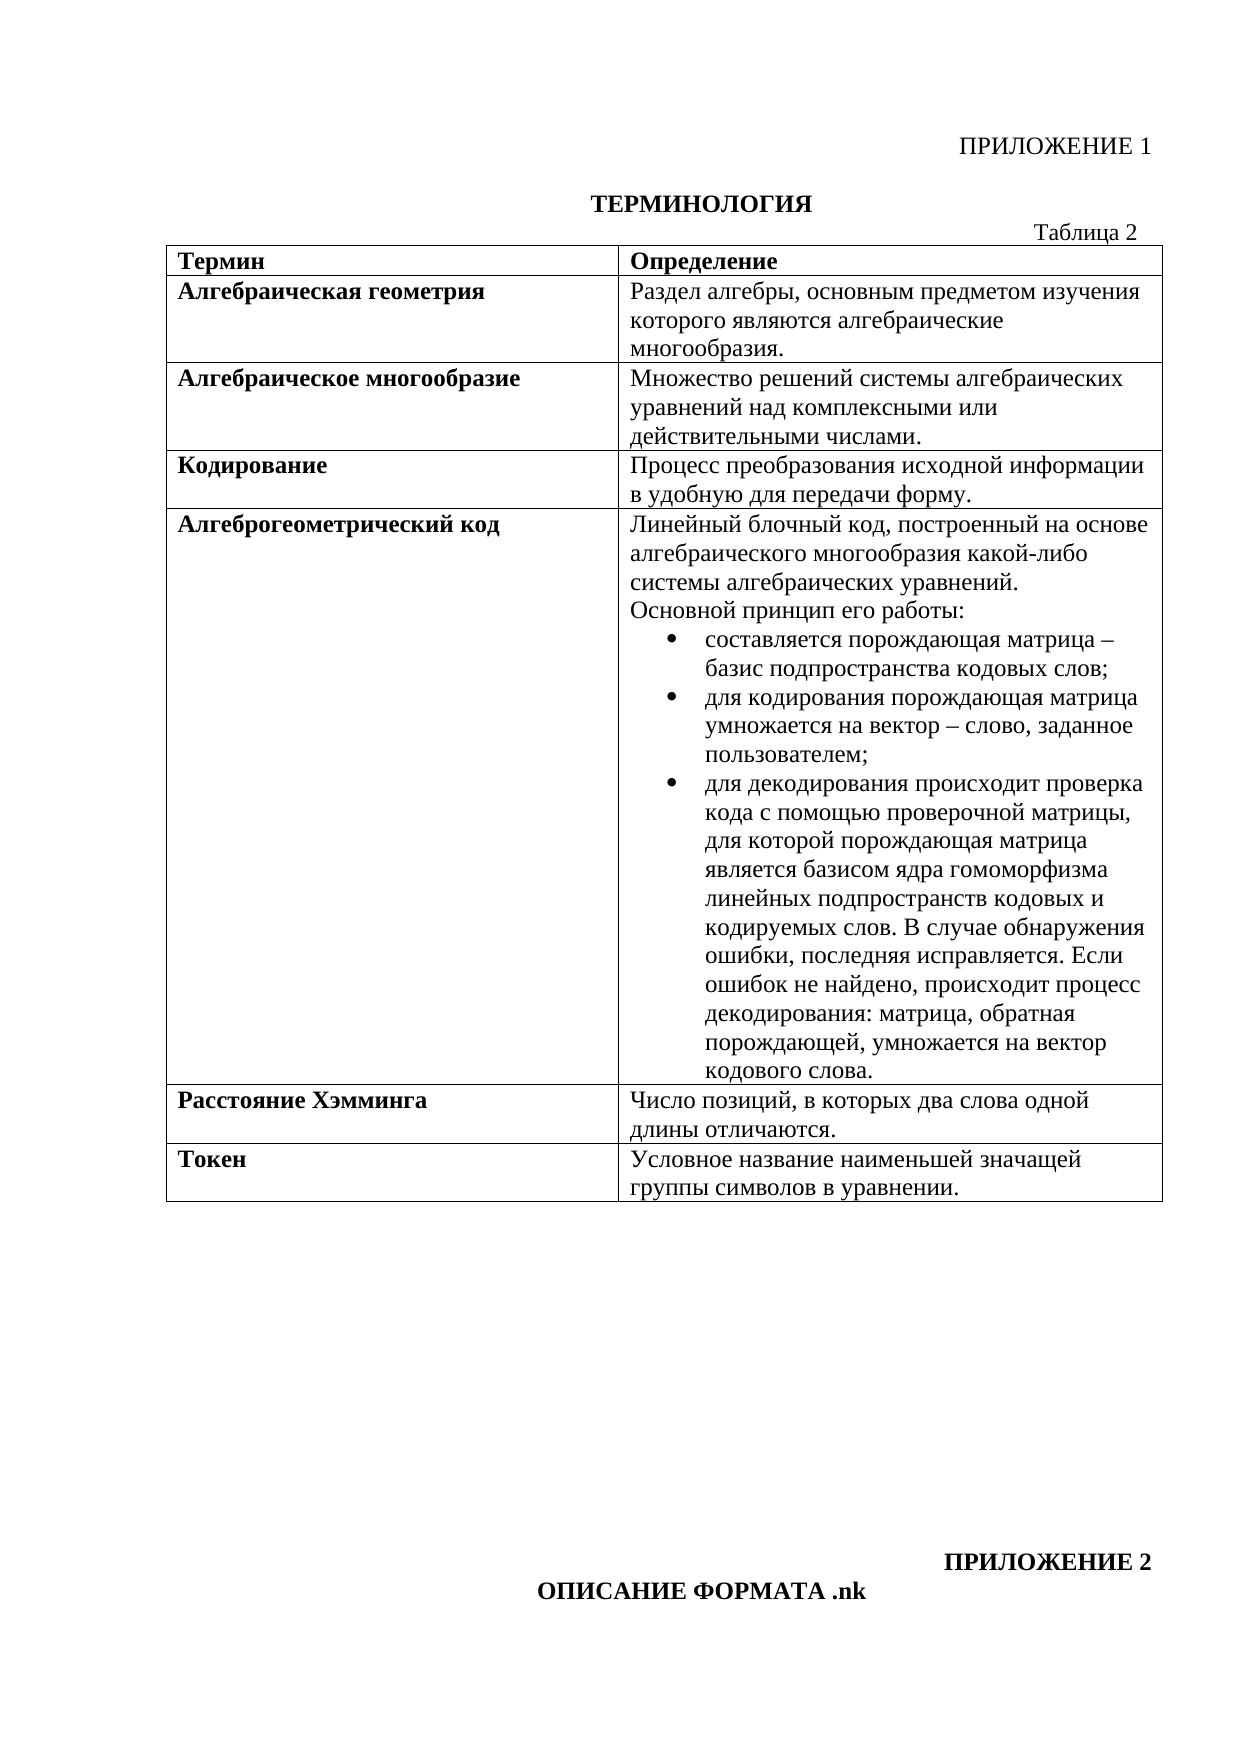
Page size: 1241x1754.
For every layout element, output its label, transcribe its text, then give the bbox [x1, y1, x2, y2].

table_cell Множество решений системы алгебраических уравнений над комплексными или действительными числами. [619, 363, 1162, 449]
subtitle ПРИЛОЖЕНИЕ 2 [177, 1547, 1152, 1576]
subtitle ПРИЛОЖЕНИЕ 1 [177, 131, 1152, 160]
table_cell Линейный блочный код, построенный на основе алгебраического многообразия какой-либо системы алгебраических уравнений. Основной принцип его работы: составляется порождающая матрица – базис подпространства кодовых слов; для кодирования порождающая матрица умножается на вектор – слово, заданное пользователем; для декодирования происходит проверка кода с помощью проверочной матрицы, для которой порождающая матрица является базисом ядра гомоморфизма линейных подпространств кодовых и кодируемых слов. В случае обнаружения ошибки, последняя исправляется. Если ошибок не найдено, происходит процесс декодирования: матрица, обратная порождающей, умножается на вектор кодового слова. [619, 509, 1162, 1084]
text ТЕРМИНОЛОГИЯ [177, 189, 1152, 217]
text ОПИСАНИЕ ФОРМАТА .nk [177, 1576, 1152, 1605]
table_cell Условное название наименьшей значащей группы символов в уравнении. [619, 1144, 1162, 1201]
table_header Определение [619, 246, 1162, 275]
table_header Термин [167, 246, 618, 275]
table_cell Алгеброгеометрический код [167, 509, 618, 1084]
table_header Таблица 2 [155, 218, 1240, 245]
table_cell Токен [167, 1144, 618, 1201]
table_cell Алгебраическое многообразие [167, 363, 618, 449]
table_cell Расстояние Хэмминга [167, 1085, 618, 1143]
table_cell Число позиций, в которых два слова одной длины отличаются. [619, 1085, 1162, 1143]
table_cell Раздел алгебры, основным предметом изучения которого являются алгебраические многообразия. [619, 276, 1162, 362]
table_cell Процесс преобразования исходной информации в удобную для передачи форму. [619, 451, 1162, 508]
table_cell Алгебраическая геометрия [167, 276, 618, 362]
table_cell Кодирование [167, 451, 618, 508]
